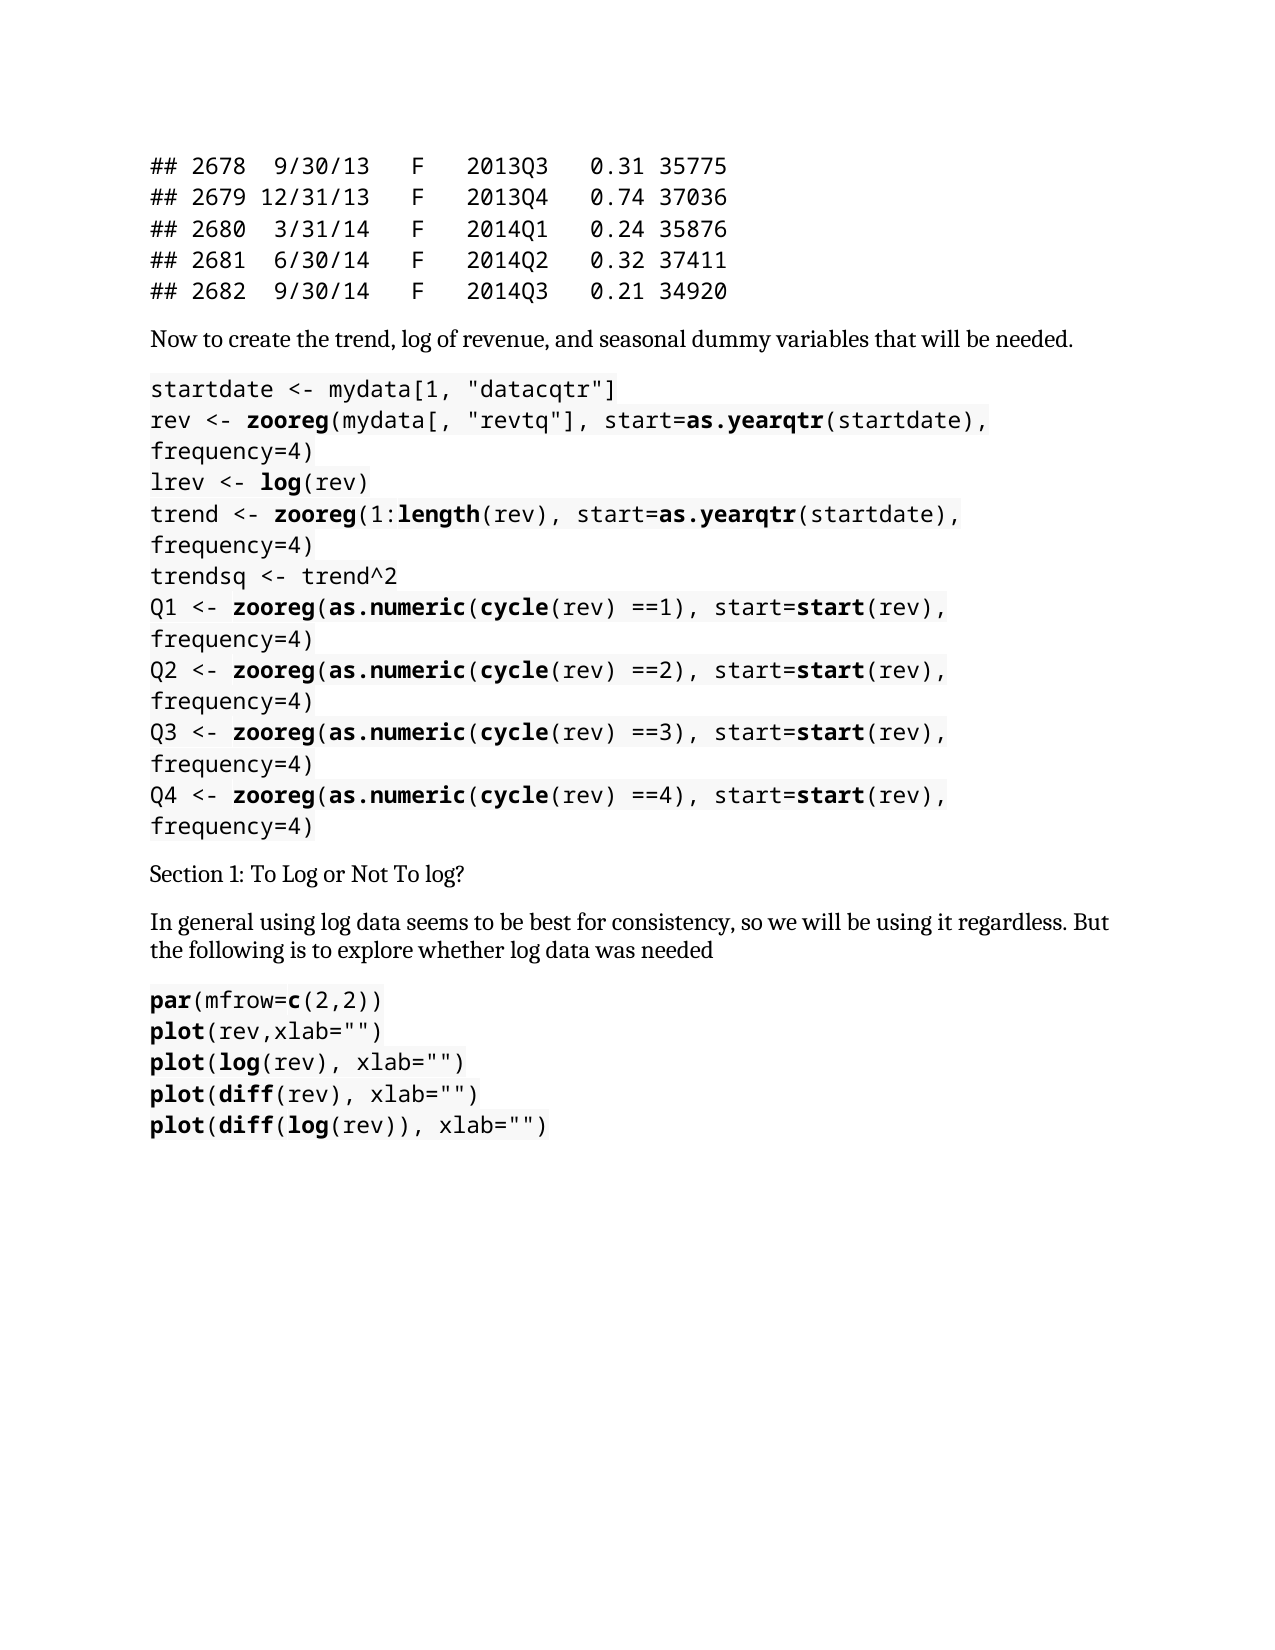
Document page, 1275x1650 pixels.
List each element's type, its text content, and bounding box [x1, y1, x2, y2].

text In general using log data seems to be best for consistency, so we will be using it regardless. But the following is to explore whether log data was needed [150, 907, 1125, 965]
text par(mfrow=c(2,2)) plot(rev,xlab="") plot(log(rev), xlab="") plot(diff(rev), xlab="") plot(diff(log(rev)), xlab="") [150, 984, 1125, 1140]
text startdate <- mydata[1, "datacqtr"] rev <- zooreg(mydata[, "revtq"], start=as.yearqtr(startdate), frequency=4) lrev <- log(rev) trend <- zooreg(1:length(rev), start=as.yearqtr(startdate), frequency=4) trendsq <- trend^2 Q1 <- zooreg(as.numeric(cycle(rev) ==1), start=start(rev), frequency=4) Q2 <- zooreg(as.numeric(cycle(rev) ==2), start=start(rev), frequency=4) Q3 <- zooreg(as.numeric(cycle(rev) ==3), start=start(rev), frequency=4) Q4 <- zooreg(as.numeric(cycle(rev) ==4), start=start(rev), frequency=4) [150, 372, 1125, 841]
text Section 1: To Log or Not To log? [150, 860, 1125, 889]
text Now to create the trend, log of revenue, and seasonal dummy variables that will be needed. [150, 325, 1125, 354]
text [150, 150, 1125, 306]
